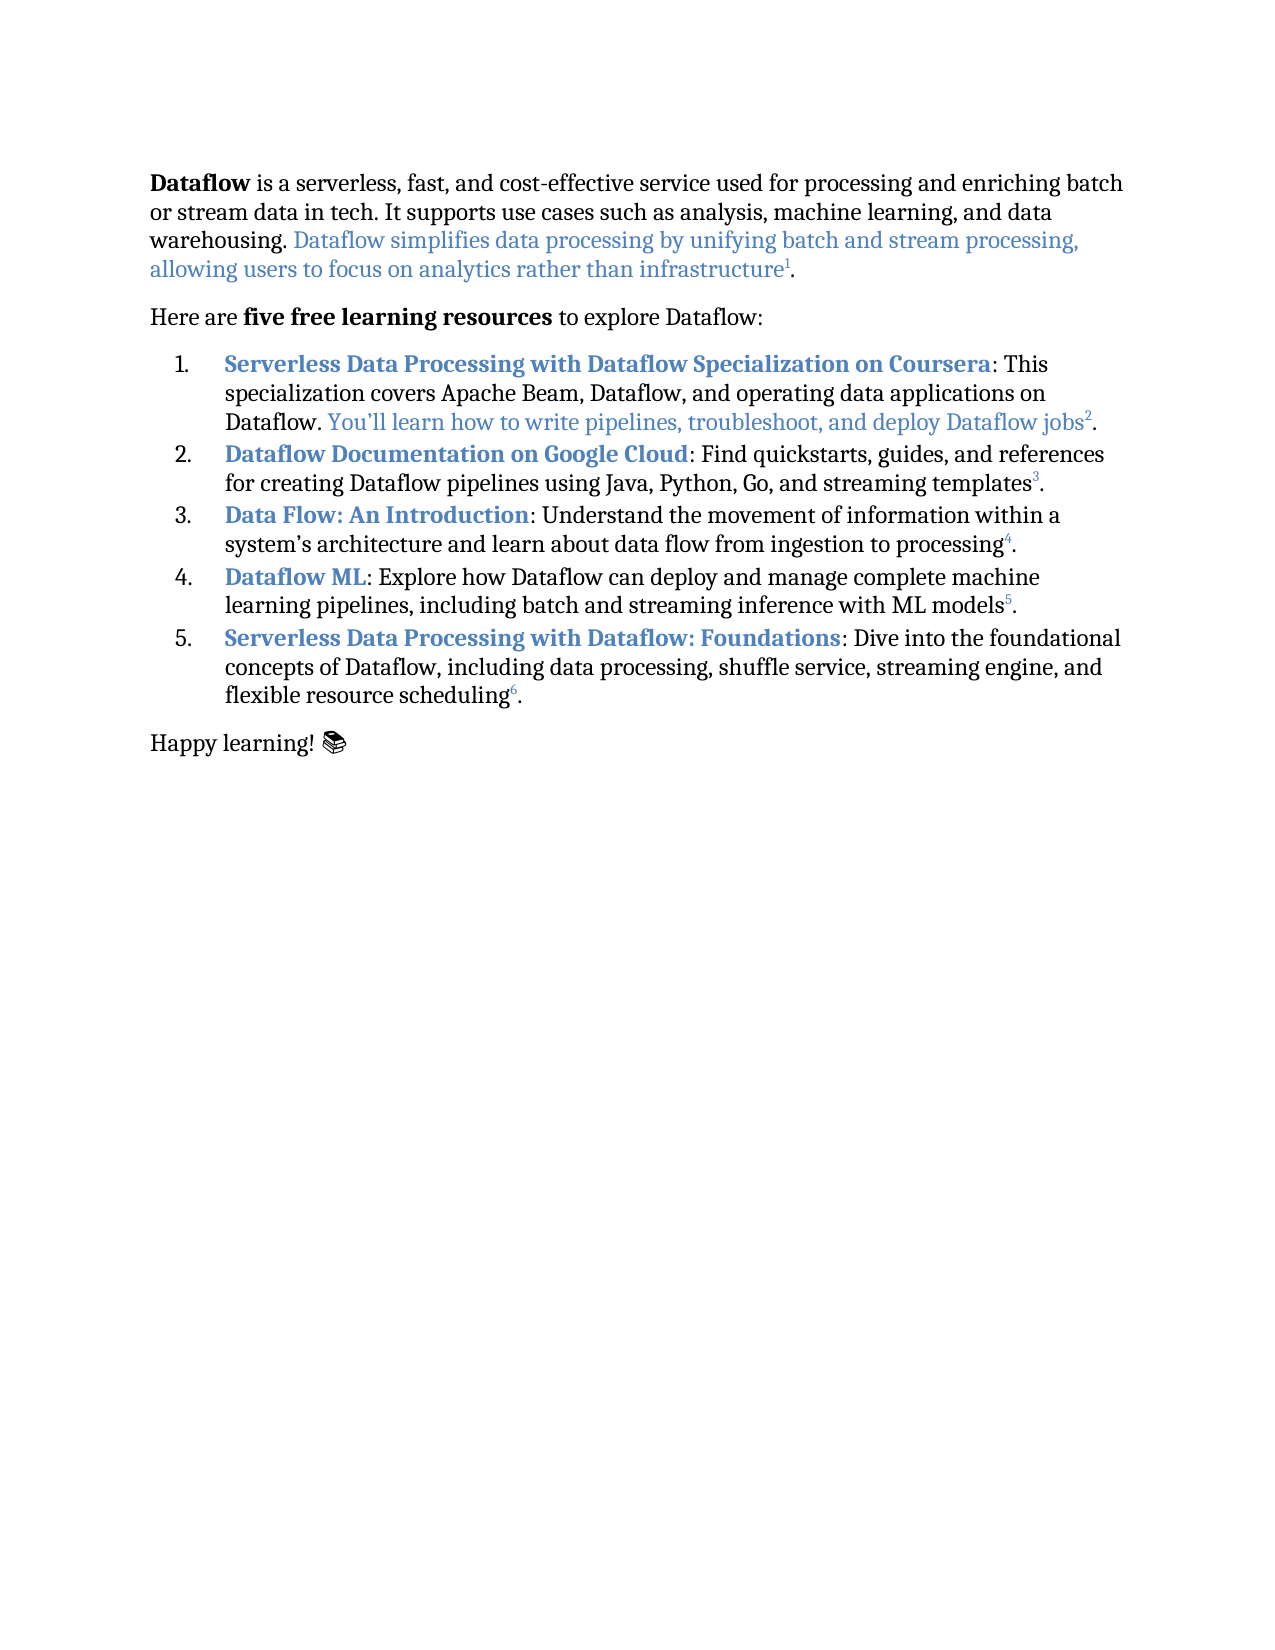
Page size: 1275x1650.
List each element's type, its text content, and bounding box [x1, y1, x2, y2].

text Here are five free learning resources to explore Dataflow: [150, 302, 1125, 331]
list Dataflow ML: Explore how Dataflow can deploy and manage complete machine learning pipelines, including batch and streaming inference with ML models5. [175, 562, 1125, 620]
text Dataflow is a serverless, fast, and cost-effective service used for processing and enriching batch or stream data in tech. It supports use cases such as analysis, machine learning, and data warehousing. Dataflow simplifies data processing by unifying batch and stream processing, allowing users to focus on analytics rather than infrastructure1. [150, 169, 1125, 284]
text Happy learning! 🚀📚 [150, 729, 1125, 757]
list Serverless Data Processing with Dataflow Specialization on Coursera: This specialization covers Apache Beam, Dataflow, and operating data applications on Dataflow. You’ll learn how to write pipelines, troubleshoot, and deploy Dataflow jobs2. [175, 350, 1125, 436]
list Data Flow: An Introduction: Understand the movement of information within a system’s architecture and learn about data flow from ingestion to processing4. [175, 501, 1125, 559]
list Dataflow Documentation on Google Cloud: Find quickstarts, guides, and references for creating Dataflow pipelines using Java, Python, Go, and streaming templates3. [175, 440, 1125, 497]
list Serverless Data Processing with Dataflow: Foundations: Dive into the foundational concepts of Dataflow, including data processing, shuffle service, streaming engine, and flexible resource scheduling6. [175, 624, 1125, 710]
